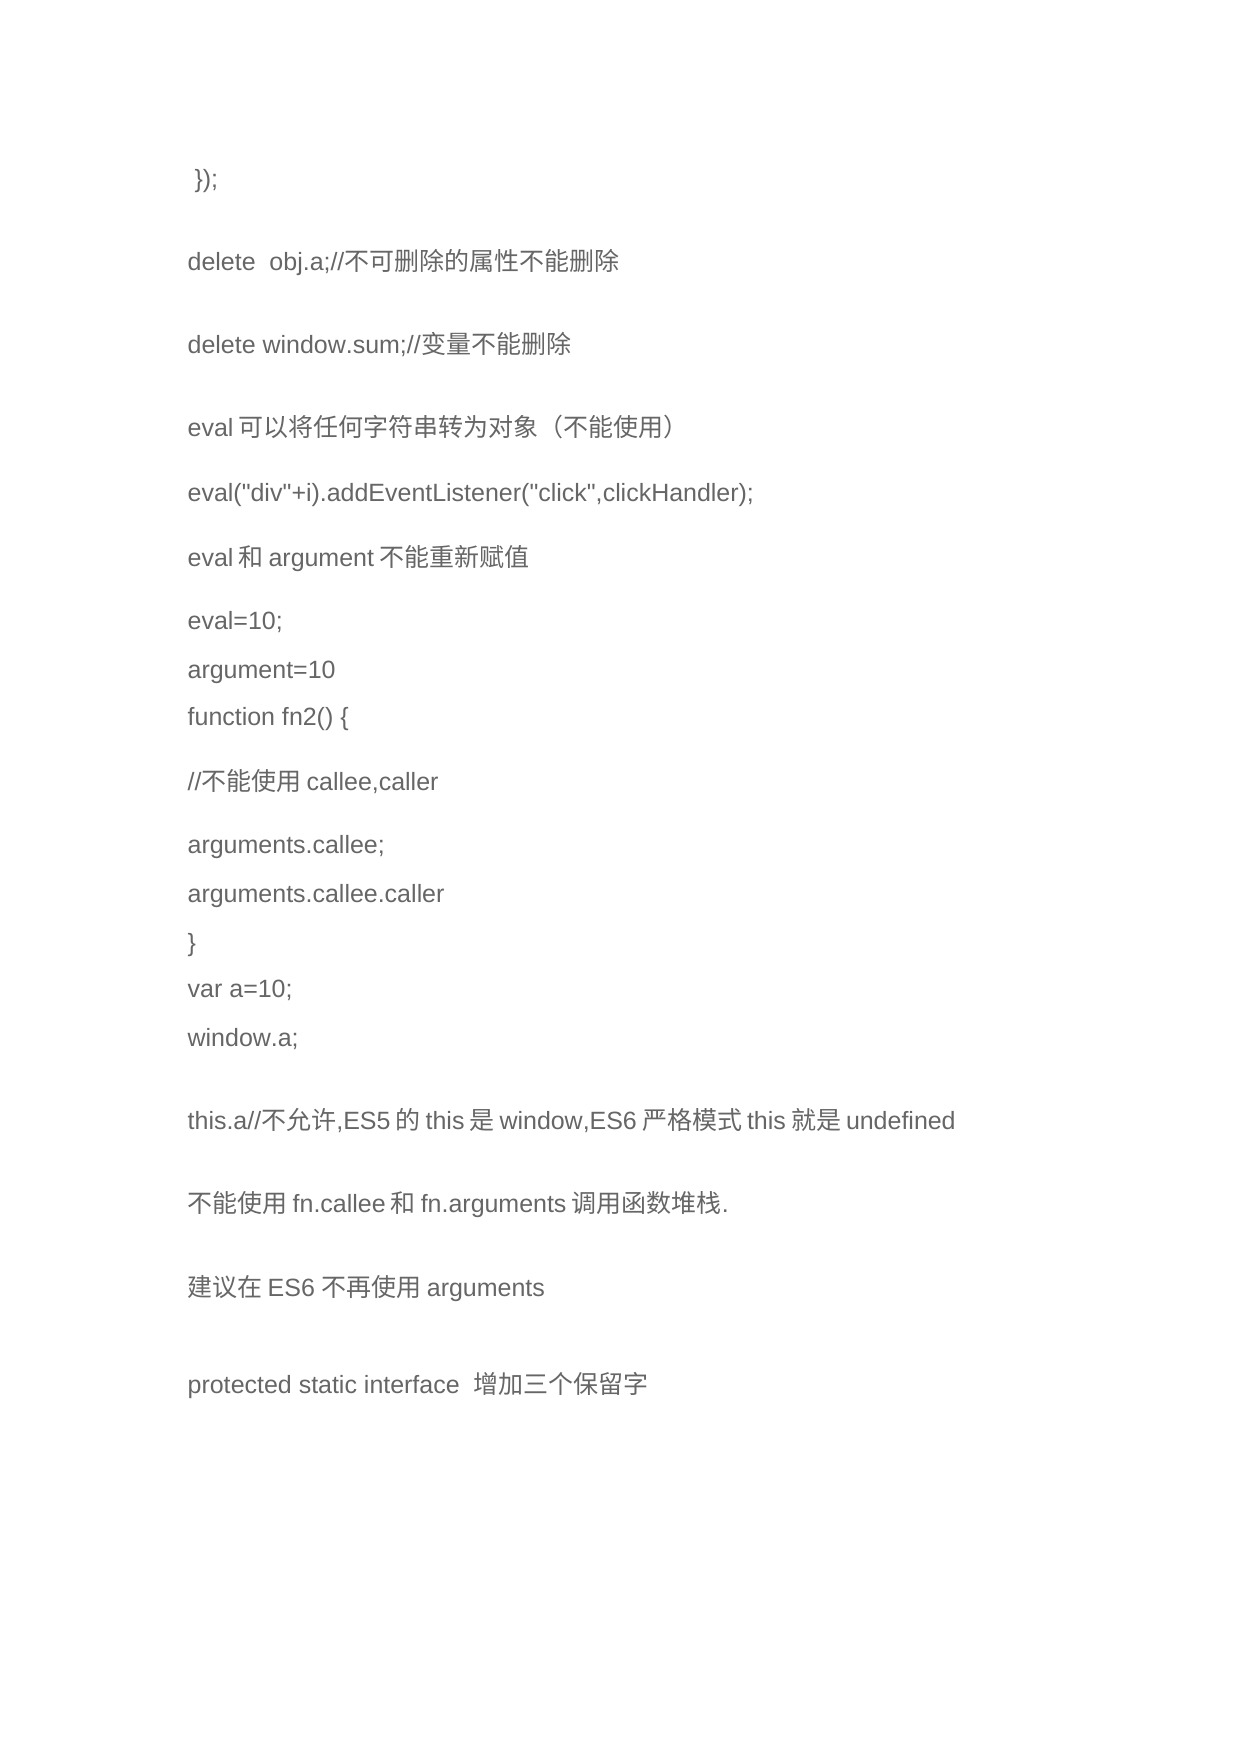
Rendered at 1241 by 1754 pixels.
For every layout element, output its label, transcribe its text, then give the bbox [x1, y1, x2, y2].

text 不能使用fn.callee和fn.arguments调用函数堆栈. [187, 1169, 1053, 1234]
text eval可以将任何字符串转为对象（不能使用） [187, 393, 1053, 458]
text var a=10; window.a; this.a//不允许,ES5的this是window,ES6严格模式this就是undefined [187, 973, 1053, 1151]
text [187, 162, 1053, 292]
text 建议在ES6 不再使用arguments protected static interface 增加三个保留字 [187, 1253, 1053, 1415]
text eval和argument不能重新赋值 eval=10; argument=10 [187, 523, 1053, 686]
text function fn2() { [187, 700, 1053, 733]
text delete window.sum;//变量不能删除 [187, 310, 1053, 375]
text eval("div"+i).addEventListener("click",clickHandler); [187, 476, 1053, 509]
text //不能使用callee,caller arguments.callee; arguments.callee.caller } [187, 747, 1053, 958]
